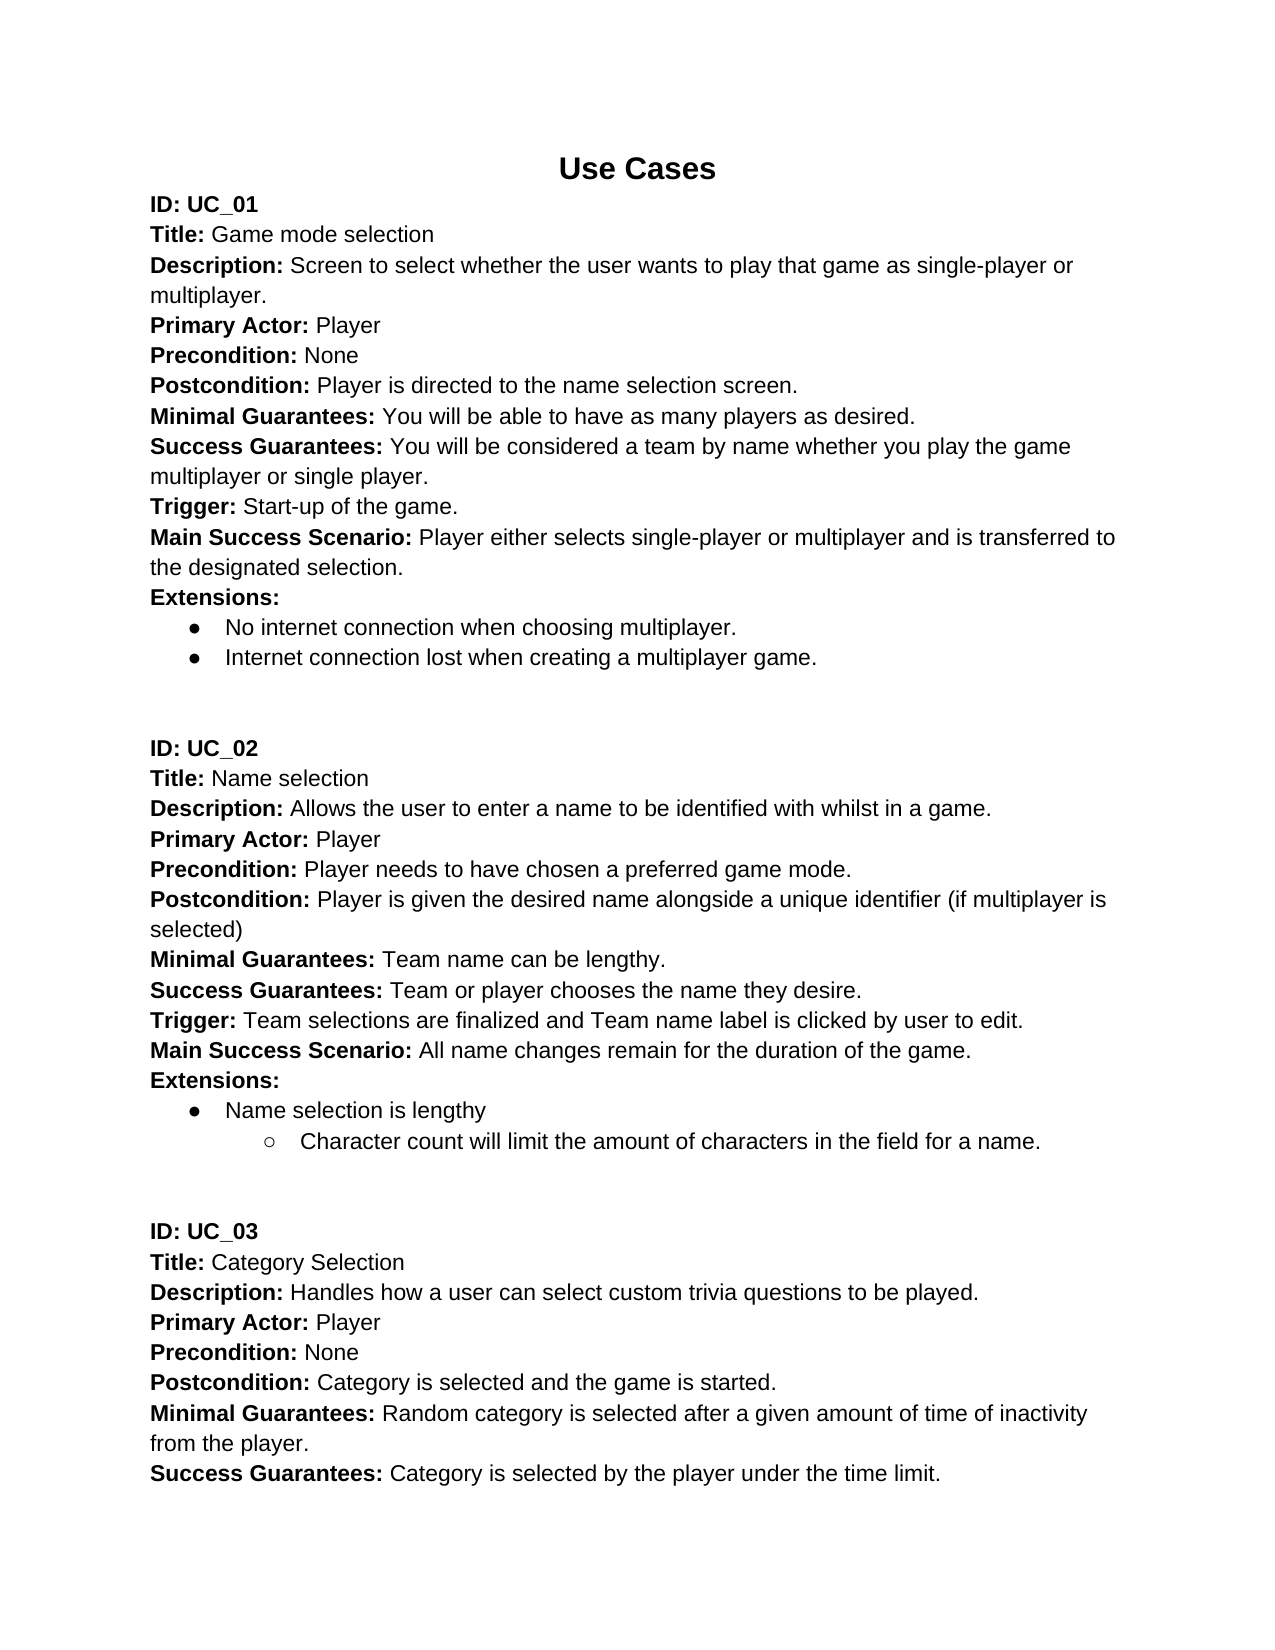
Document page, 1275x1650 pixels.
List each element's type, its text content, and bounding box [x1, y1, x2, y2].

text Success Guarantees: Category is selected by the player under the time limit. [150, 1460, 1125, 1486]
text Minimal Guarantees: You will be able to have as many players as desired. [150, 403, 1125, 429]
list Character count will limit the amount of characters in the field for a name. [262, 1128, 1125, 1154]
text Trigger: Start-up of the game. [150, 493, 1125, 520]
text Main Success Scenario: Player either selects single-player or multiplayer and is transferred to the designated selection. [150, 523, 1125, 580]
text Primary Actor: Player [150, 312, 1125, 338]
text Postcondition: Player is directed to the name selection screen. [150, 372, 1125, 399]
text Postcondition: Category is selected and the game is started. [150, 1369, 1125, 1396]
text Title: Name selection [150, 765, 1125, 792]
text Description: Allows the user to enter a name to be identified with whilst in a game. [150, 795, 1125, 822]
text Precondition: None [150, 342, 1125, 369]
text ID: UC_03 [150, 1218, 1125, 1245]
text Success Guarantees: Team or player chooses the name they desire. [150, 977, 1125, 1003]
text Primary Actor: Player [150, 826, 1125, 852]
text ID: UC_02 [150, 735, 1125, 761]
text Main Success Scenario: All name changes remain for the duration of the game. [150, 1037, 1125, 1063]
text Primary Actor: Player [150, 1309, 1125, 1335]
text Success Guarantees: You will be considered a team by name whether you play the game multiplayer or single player. [150, 433, 1125, 489]
text Extensions: [150, 1067, 1125, 1094]
text Title: Game mode selection [150, 221, 1125, 248]
text Precondition: Player needs to have chosen a preferred game mode. [150, 856, 1125, 882]
list No internet connection when choosing multiplayer. [187, 614, 1125, 641]
text Description: Screen to select whether the user wants to play that game as single-player or multiplayer. [150, 252, 1125, 308]
text Minimal Guarantees: Team name can be lengthy. [150, 946, 1125, 973]
text Description: Handles how a user can select custom trivia questions to be played. [150, 1279, 1125, 1305]
text Minimal Guarantees: Random category is selected after a given amount of time of inactivity from the player. [150, 1399, 1125, 1456]
text Extensions: [150, 584, 1125, 610]
text Precondition: None [150, 1339, 1125, 1366]
list Name selection is lengthy [187, 1097, 1125, 1124]
text Use Cases [150, 150, 1125, 186]
text Postcondition: Player is given the desired name alongside a unique identifier (if multiplayer is selected) [150, 886, 1125, 943]
text ID: UC_01 [150, 191, 1125, 218]
text Title: Category Selection [150, 1248, 1125, 1275]
list Internet connection lost when creating a multiplayer game. [187, 644, 1125, 671]
text Trigger: Team selections are finalized and Team name label is clicked by user to edit. [150, 1007, 1125, 1033]
